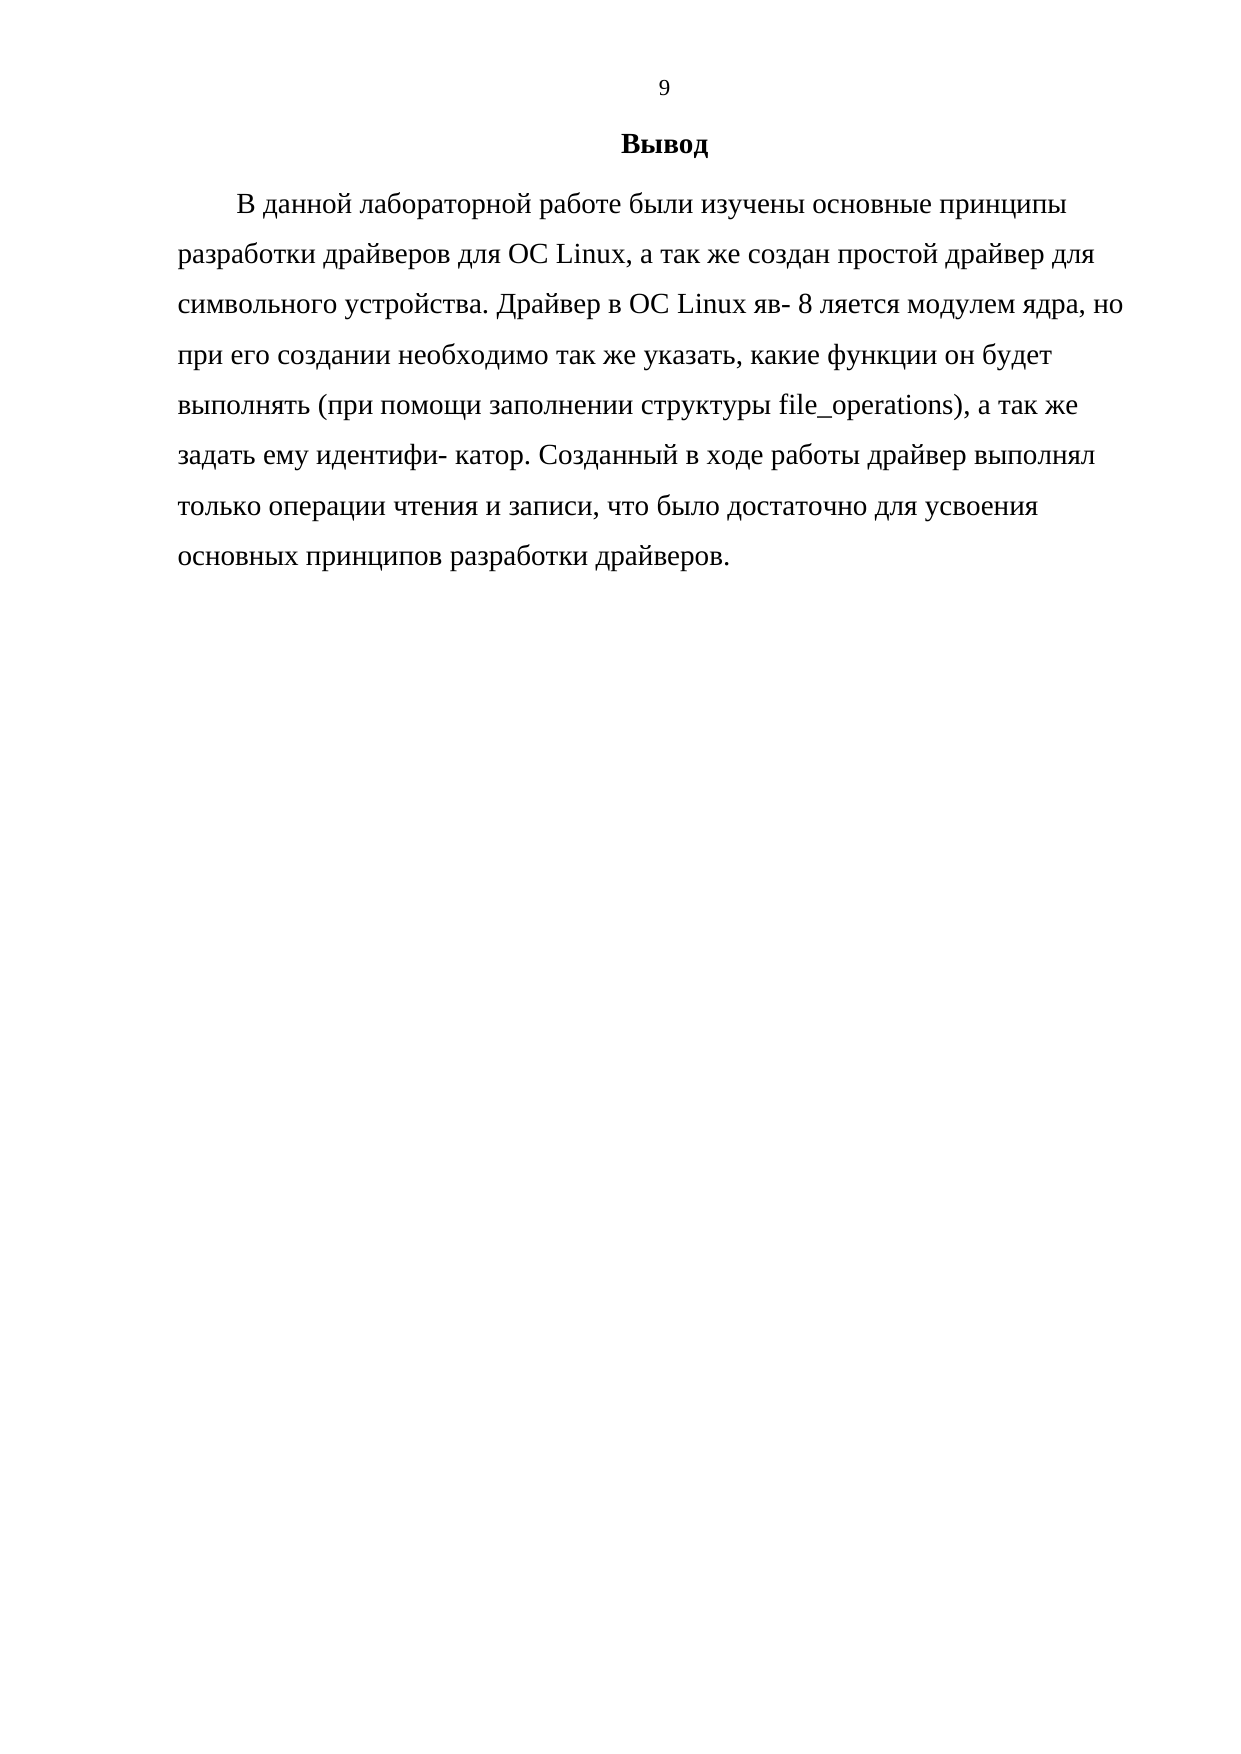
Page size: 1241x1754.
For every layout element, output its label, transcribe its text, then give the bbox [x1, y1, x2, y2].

text Вывод [177, 126, 1152, 160]
text В данной лабораторной работе были изучены основные принципы разработки драйверов для ОС Linux, а так же создан простой драйвер для символьного устройства. Драйвер в ОС Linux яв- 8 ляется модулем ядра, но при его создании необходимо так же указать, какие функции он будет выполнять (при помощи заполнении структуры file_operations), а так же задать ему идентифи- катор. Созданный в ходе работы драйвер выполнял только операции чтения и записи, что было достаточно для усвоения основных принципов разработки драйверов. [177, 186, 1152, 572]
